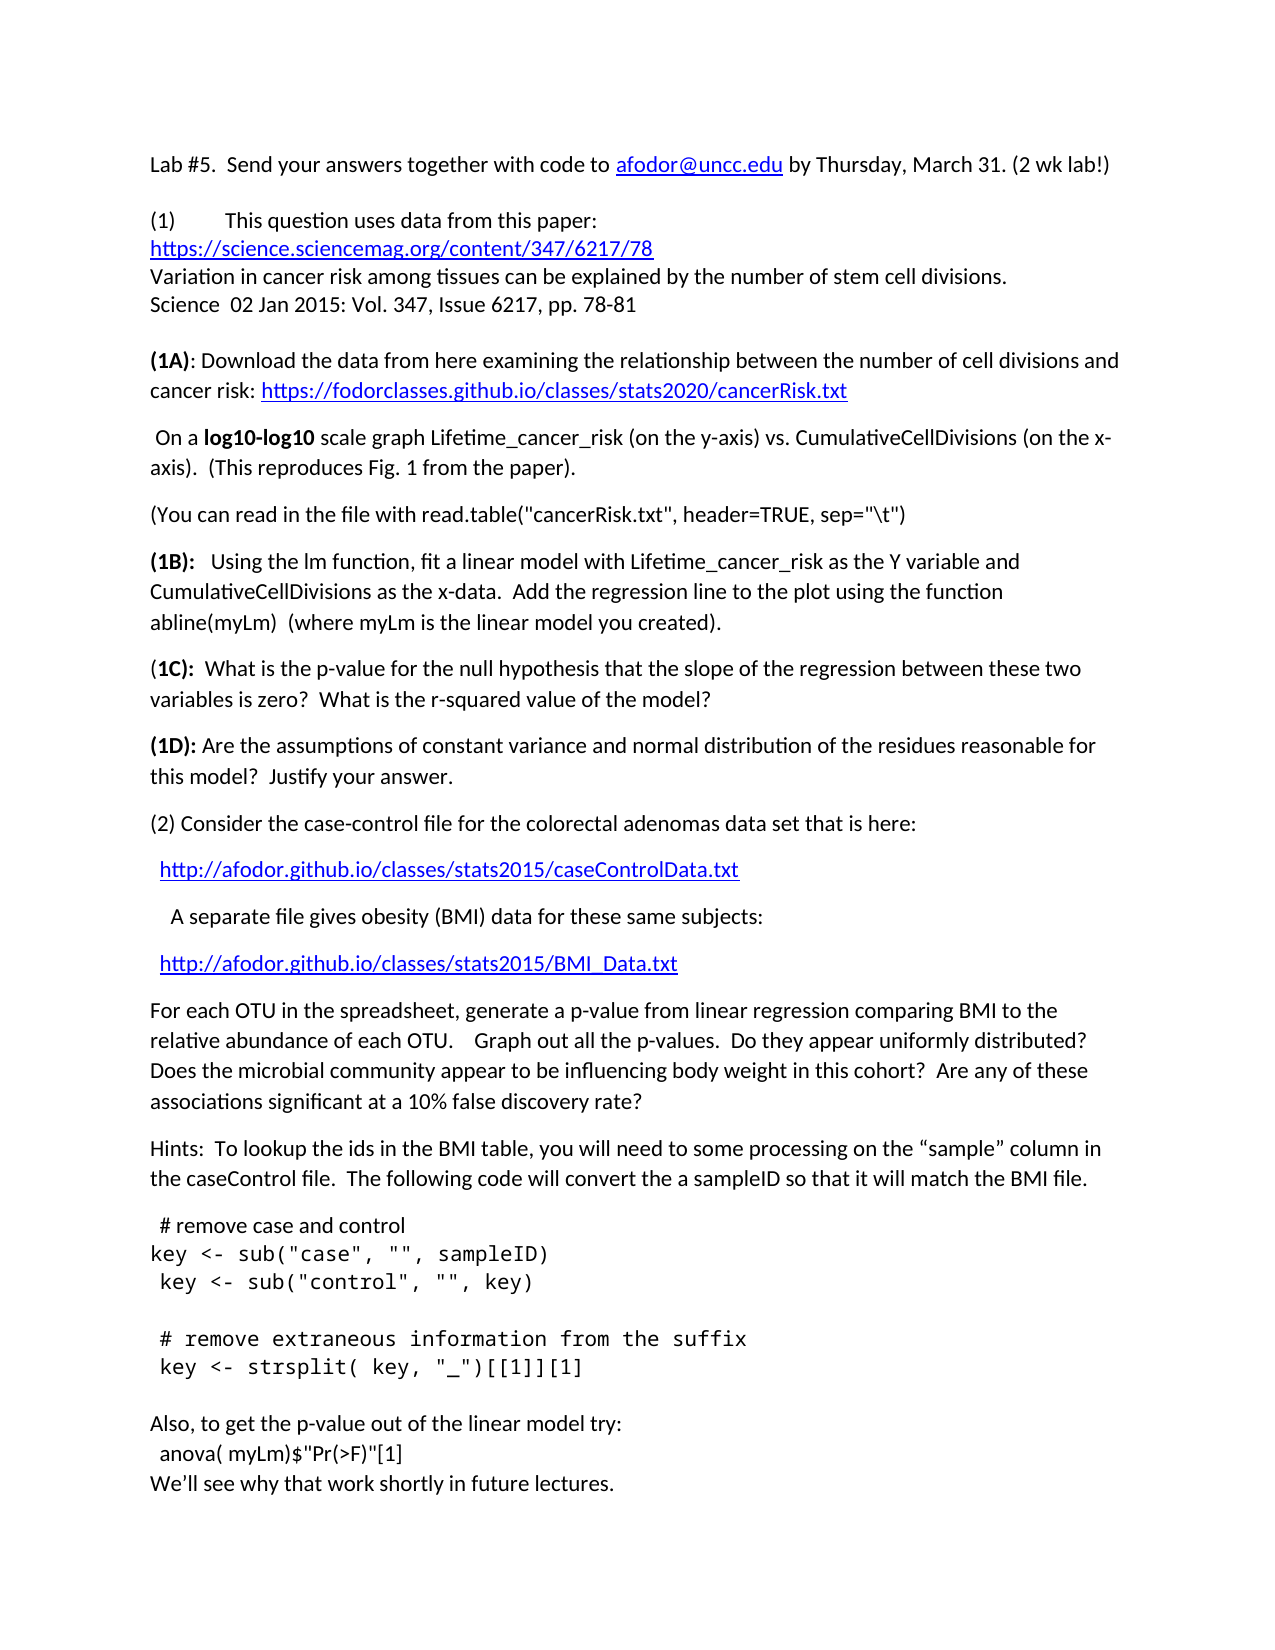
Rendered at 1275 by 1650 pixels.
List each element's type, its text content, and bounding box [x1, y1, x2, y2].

text Science 02 Jan 2015: Vol. 347, Issue 6217, pp. 78-81 [150, 290, 1125, 318]
text http://afodor.github.io/classes/stats2015/BMI_Data.txt [150, 949, 1125, 977]
text On a log10-log10 scale graph Lifetime_cancer_risk (on the y-axis) vs. CumulativeCellDivisions (on the x-axis). (This reproduces Fig. 1 from the paper). [150, 423, 1125, 481]
text We’ll see why that work shortly in future lectures. [150, 1469, 1125, 1497]
text Also, to get the p-value out of the linear model try: [150, 1409, 1125, 1437]
text # remove extraneous information from the suffix [150, 1324, 1125, 1352]
text (1A): Download the data from here examining the relationship between the number of cell divisions and cancer risk: https://fodorclasses.github.io/classes/stats2020/cancerRisk.txt [150, 346, 1125, 404]
text (2) Consider the case-control file for the colorectal adenomas data set that is here: [150, 809, 1125, 837]
text https://science.sciencemag.org/content/347/6217/78 [150, 234, 1125, 262]
text # remove case and control [150, 1211, 1125, 1239]
text key <- sub("control", "", key) [150, 1267, 1125, 1296]
text Lab #5. Send your answers together with code to afodor@uncc.edu by Thursday, March 31. (2 wk lab!) [150, 150, 1125, 178]
text anova( myLm)$"Pr(>F)"[1] [150, 1439, 1125, 1467]
text Hints: To lookup the ids in the BMI table, you will need to some processing on the “sample” column in the caseControl file. The following code will convert the a sampleID so that it will match the BMI file. [150, 1134, 1125, 1192]
text (1B): Using the lm function, fit a linear model with Lifetime_cancer_risk as the Y variable and CumulativeCellDivisions as the x-data. Add the regression line to the plot using the function abline(myLm) (where myLm is the linear model you created). [150, 547, 1125, 636]
text (You can read in the file with read.table("cancerRisk.txt", header=TRUE, sep="\t") [150, 500, 1125, 528]
text Variation in cancer risk among tissues can be explained by the number of stem cell divisions. [150, 262, 1125, 290]
text A separate file gives obesity (BMI) data for these same subjects: [150, 902, 1125, 930]
text http://afodor.github.io/classes/stats2015/caseControlData.txt [150, 856, 1125, 883]
text (1D): Are the assumptions of constant variance and normal distribution of the residues reasonable for this model? Justify your answer. [150, 732, 1125, 790]
text key <- strsplit( key, "_")[[1]][1] [150, 1352, 1125, 1381]
text key <- sub("case", "", sampleID) [150, 1239, 1125, 1267]
text (1C): What is the p-value for the null hypothesis that the slope of the regression between these two variables is zero? What is the r-squared value of the model? [150, 654, 1125, 713]
list This question uses data from this paper: [150, 206, 1125, 234]
text For each OTU in the spreadsheet, generate a p-value from linear regression comparing BMI to the relative abundance of each OTU. Graph out all the p-values. Do they appear uniformly distributed? Does the microbial community appear to be influencing body weight in this cohort? Are any of these associations significant at a 10% false discovery rate? [150, 996, 1125, 1115]
